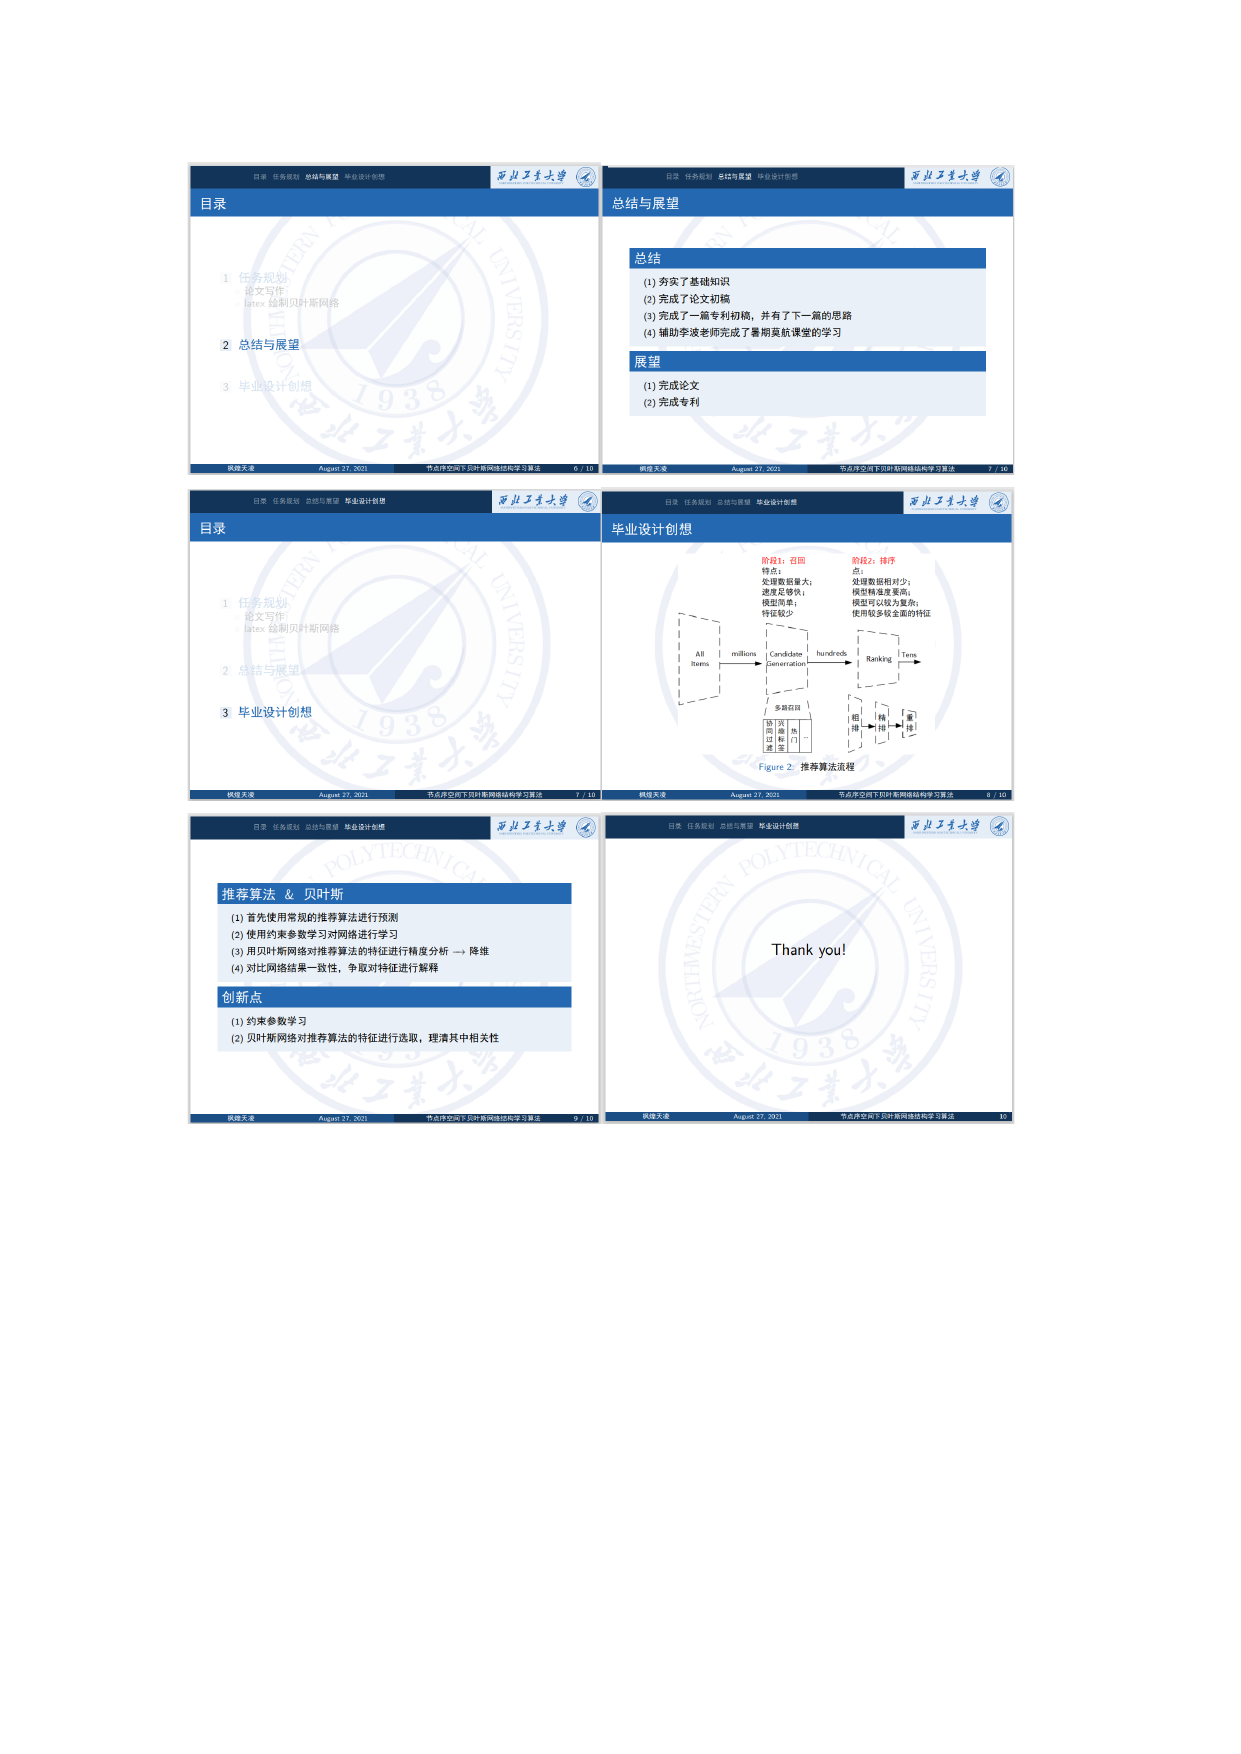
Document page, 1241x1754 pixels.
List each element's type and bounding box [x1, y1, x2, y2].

picture [187, 487, 1015, 801]
picture [187, 812, 1015, 1124]
picture [187, 162, 1015, 475]
